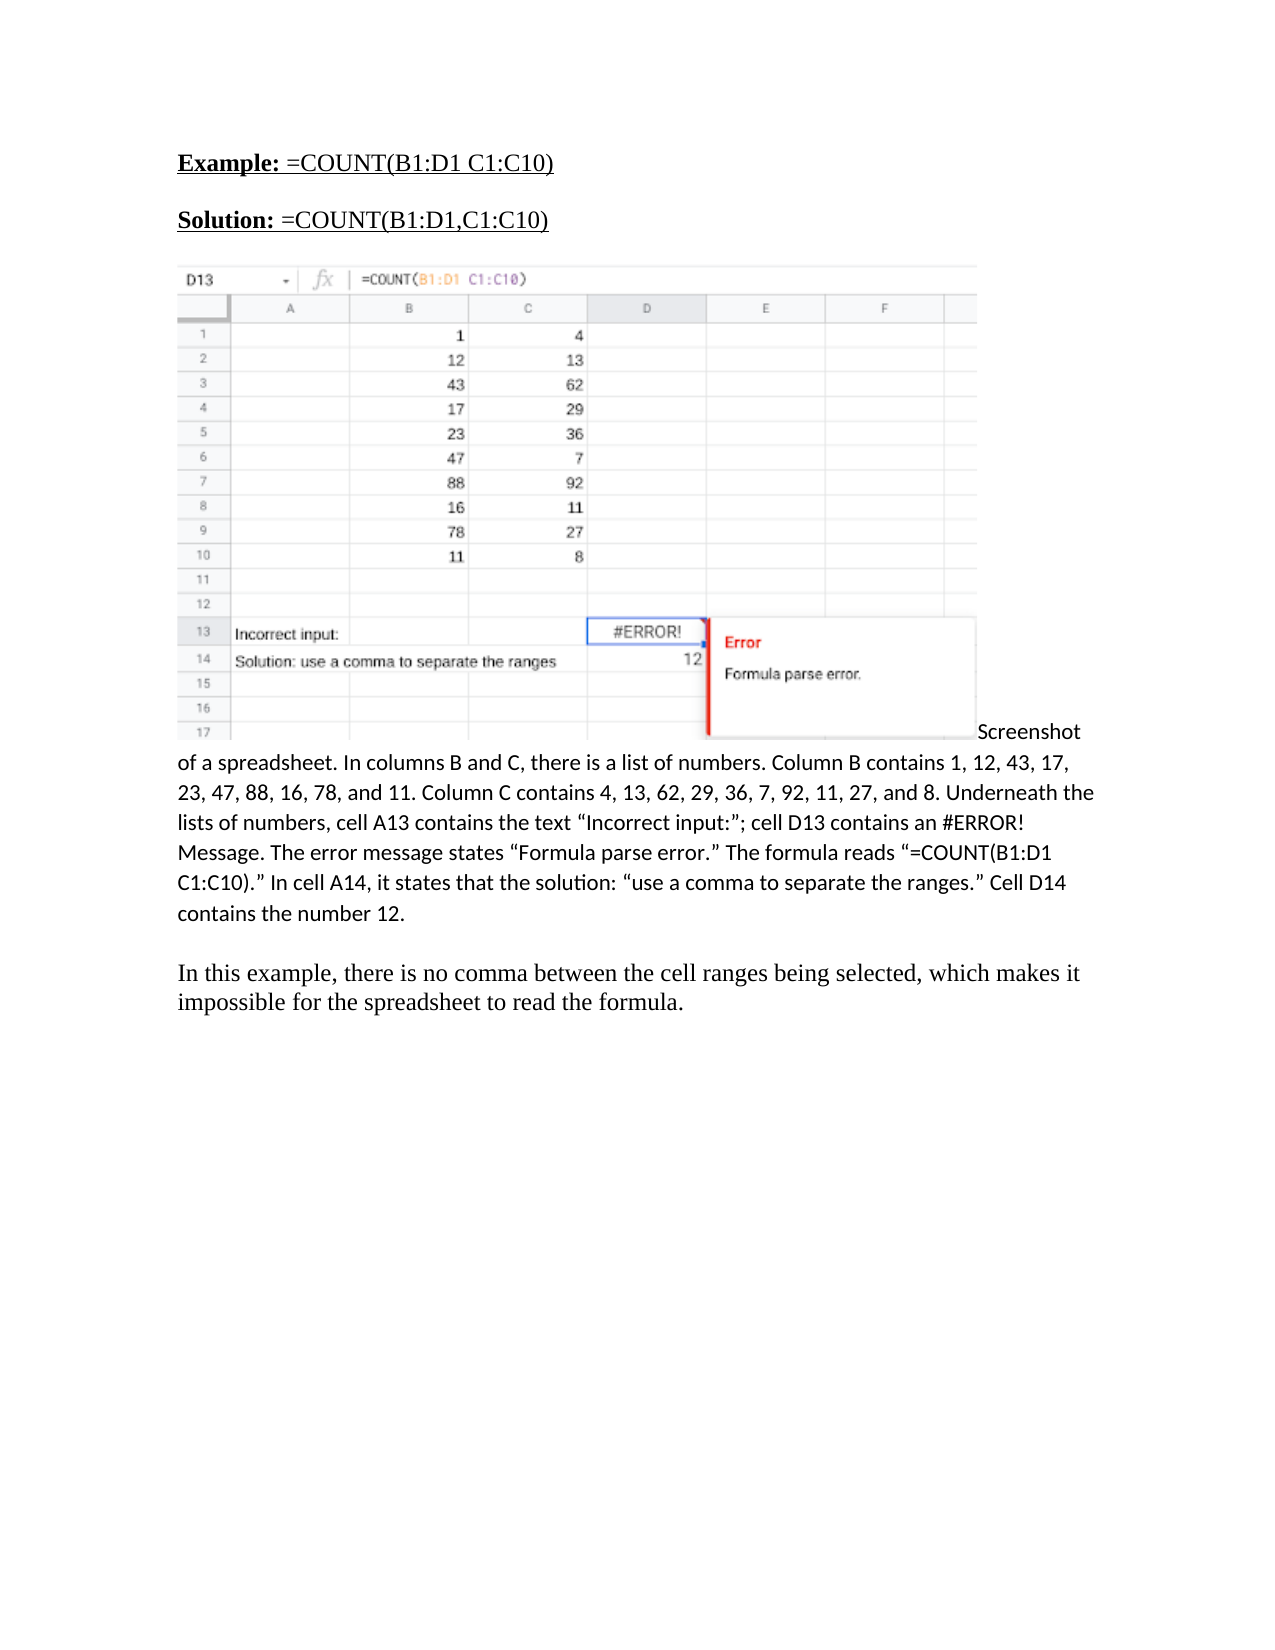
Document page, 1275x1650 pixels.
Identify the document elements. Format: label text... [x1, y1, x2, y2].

picture [177, 263, 978, 740]
text Example: =COUNT(B1:D1 C1:C10) [177, 148, 1098, 176]
text In this example, there is no comma between the cell ranges being selected, which makes it impossible for the spreadsheet to read the formula. [177, 958, 1098, 1016]
text Solution: =COUNT(B1:D1,C1:C10) [177, 206, 1098, 234]
